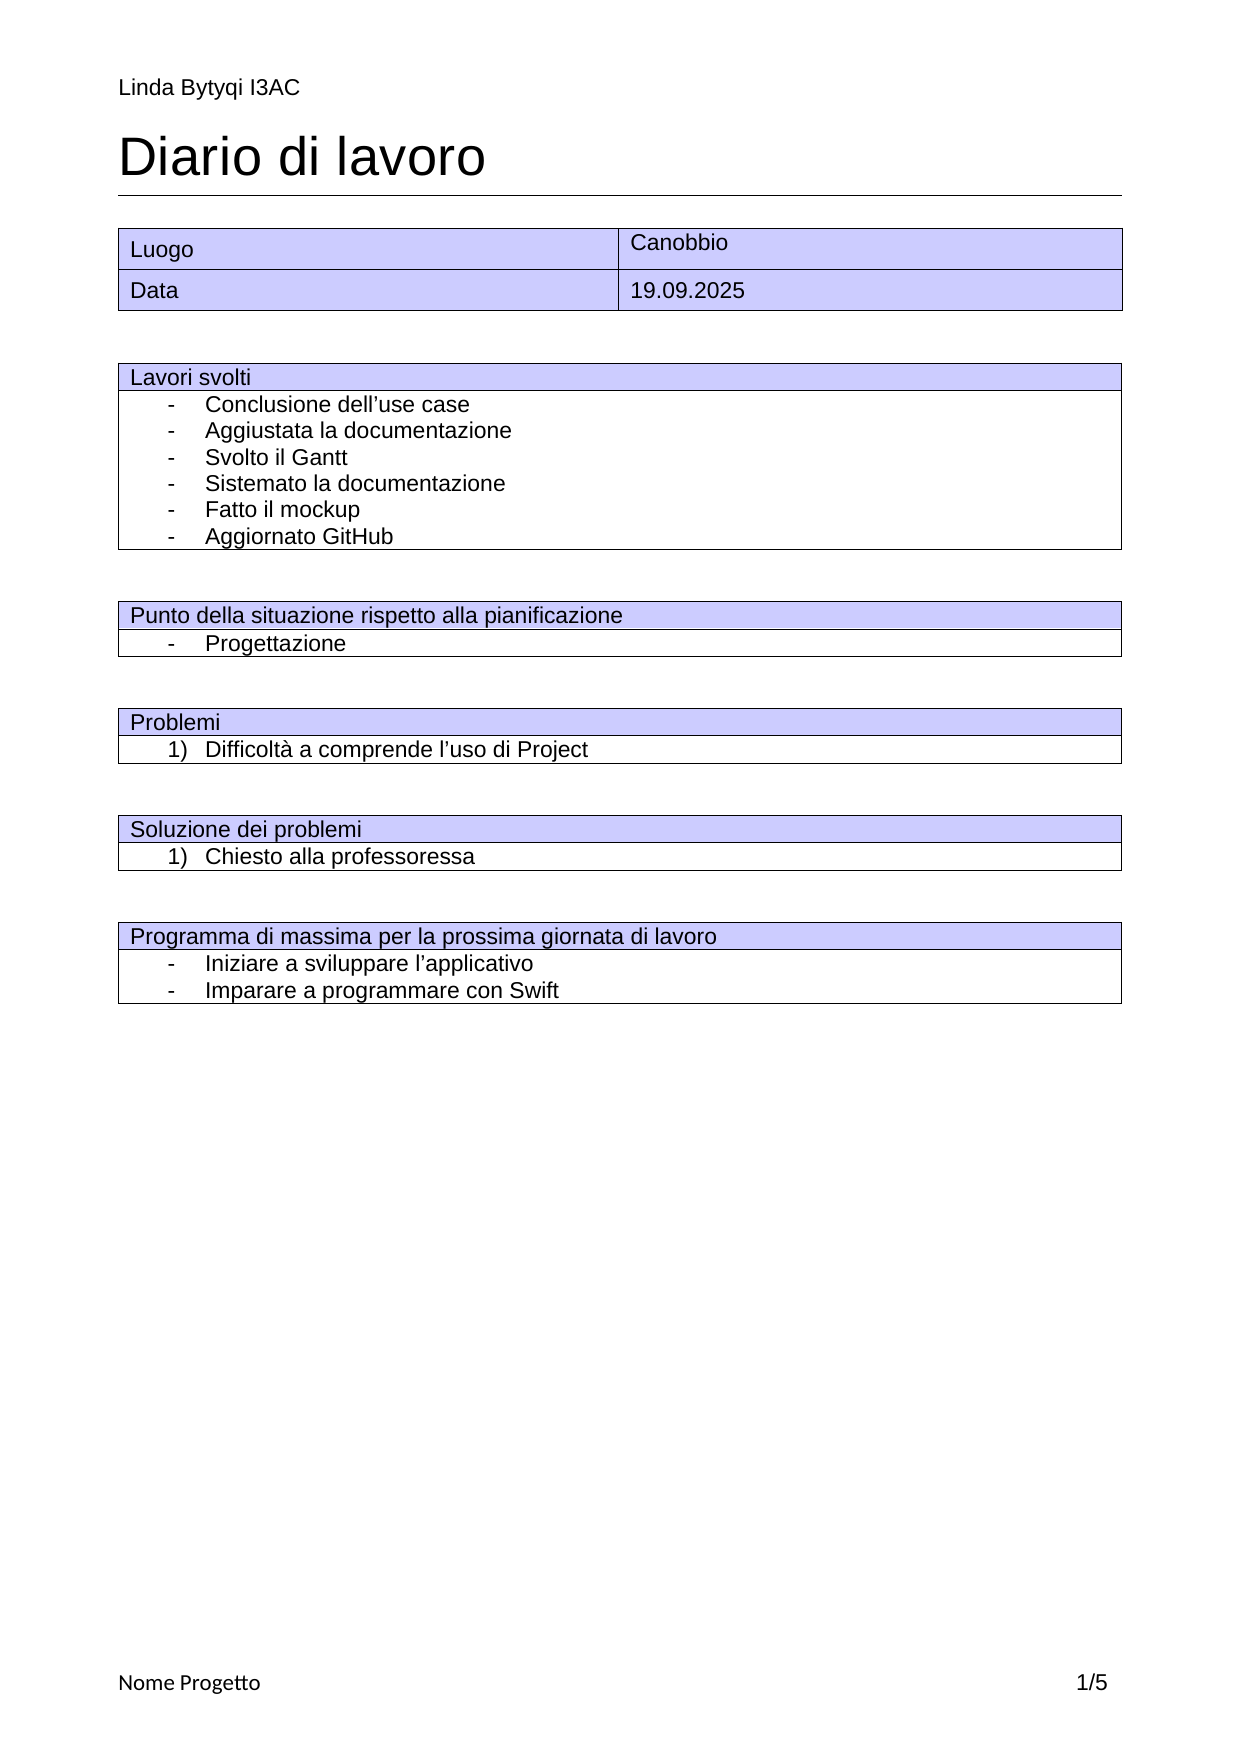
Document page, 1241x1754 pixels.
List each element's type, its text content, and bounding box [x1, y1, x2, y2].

table_cell Data [119, 270, 618, 310]
table_header Luogo [119, 229, 618, 269]
title Diario di lavoro [118, 125, 1122, 195]
table_header Problemi [119, 709, 1121, 735]
table_cell Chiesto alla professoressa [119, 843, 1121, 870]
table_cell Iniziare a sviluppare l’applicativo Imparare a programmare con Swift [119, 950, 1121, 1003]
table_cell Conclusione dell’use case Aggiustata la documentazione Svolto il Gantt Sistemato la documentazione Fatto il mockup Aggiornato GitHub [119, 391, 1121, 549]
table_cell Progettazione [119, 630, 1121, 656]
table_header Canobbio [619, 229, 1122, 269]
table_header Lavori svolti [119, 364, 1121, 390]
table_header Programma di massima per la prossima giornata di lavoro [119, 923, 1121, 949]
table_cell 19.09.2025 [619, 270, 1122, 310]
table_header Punto della situazione rispetto alla pianificazione [119, 602, 1121, 628]
table_header Soluzione dei problemi [119, 816, 1121, 842]
table_cell Difficoltà a comprende l’uso di Project [119, 736, 1121, 763]
